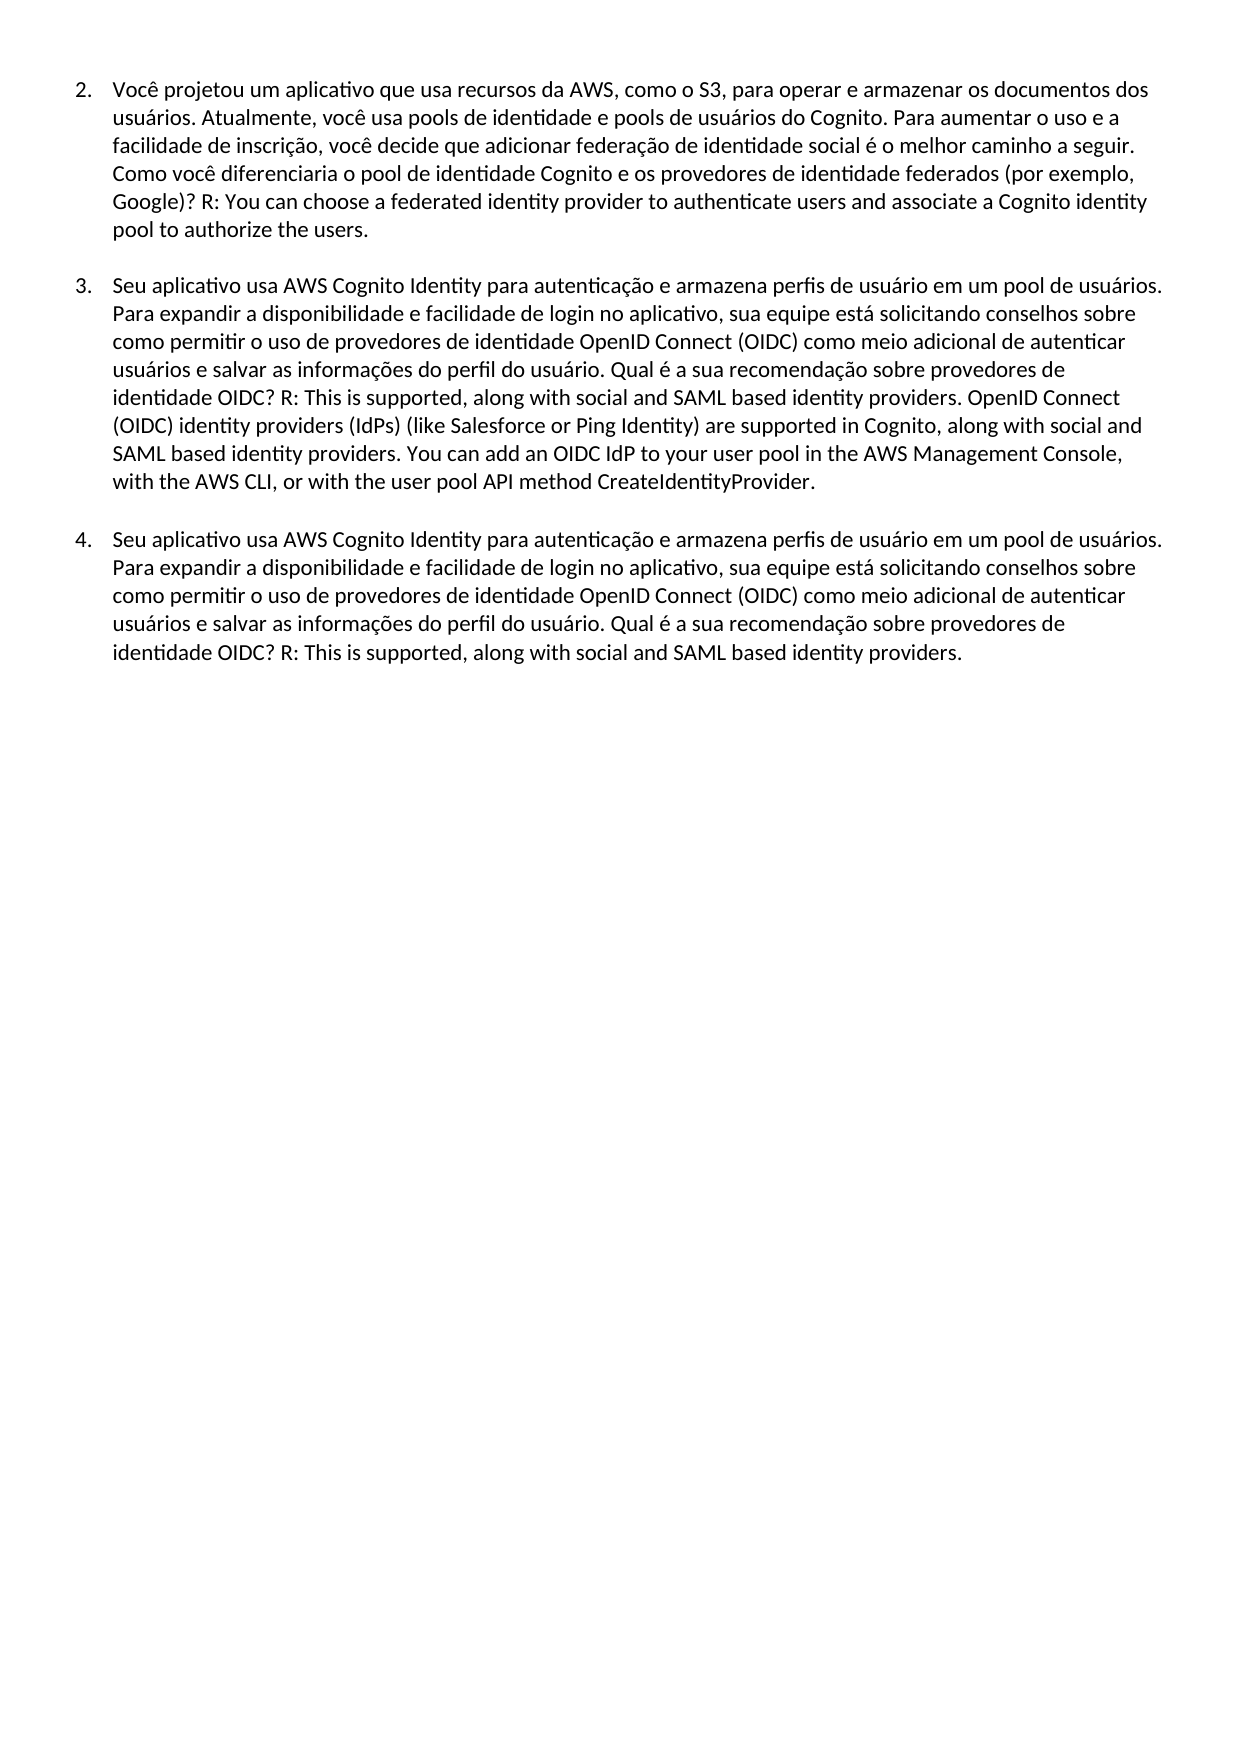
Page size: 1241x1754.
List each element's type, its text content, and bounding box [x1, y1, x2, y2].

list Seu aplicativo usa AWS Cognito Identity para autenticação e armazena perfis de usuário em um pool de usuários. Para expandir a disponibilidade e facilidade de login no aplicativo, sua equipe está solicitando conselhos sobre como permitir o uso de provedores de identidade OpenID Connect (OIDC) como meio adicional de autenticar usuários e salvar as informações do perfil do usuário. Qual é a sua recomendação sobre provedores de identidade OIDC? R: This is supported, along with social and SAML based identity providers. [75, 526, 1165, 666]
list Seu aplicativo usa AWS Cognito Identity para autenticação e armazena perfis de usuário em um pool de usuários. Para expandir a disponibilidade e facilidade de login no aplicativo, sua equipe está solicitando conselhos sobre como permitir o uso de provedores de identidade OpenID Connect (OIDC) como meio adicional de autenticar usuários e salvar as informações do perfil do usuário. Qual é a sua recomendação sobre provedores de identidade OIDC? R: This is supported, along with social and SAML based identity providers. OpenID Connect (OIDC) identity providers (IdPs) (like Salesforce or Ping Identity) are supported in Cognito, along with social and SAML based identity providers. You can add an OIDC IdP to your user pool in the AWS Management Console, with the AWS CLI, or with the user pool API method CreateIdentityProvider. [75, 271, 1165, 495]
list Você projetou um aplicativo que usa recursos da AWS, como o S3, para operar e armazenar os documentos dos usuários. Atualmente, você usa pools de identidade e pools de usuários do Cognito. Para aumentar o uso e a facilidade de inscrição, você decide que adicionar federação de identidade social é o melhor caminho a seguir. Como você diferenciaria o pool de identidade Cognito e os provedores de identidade federados (por exemplo, Google)? R: You can choose a federated identity provider to authenticate users and associate a Cognito identity pool to authorize the users. [75, 75, 1165, 243]
